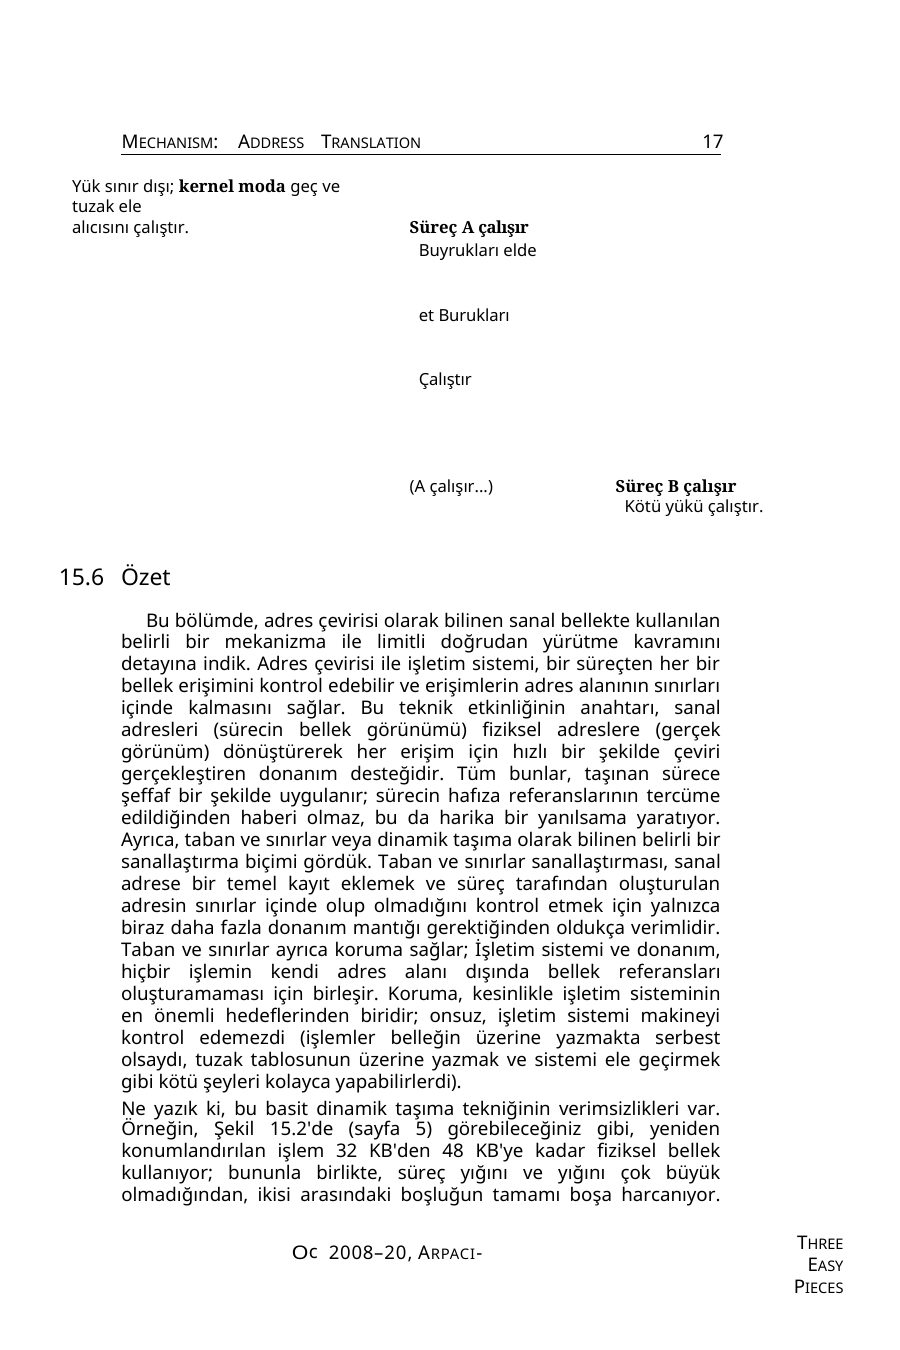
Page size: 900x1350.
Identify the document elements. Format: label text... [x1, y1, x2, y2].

text (A çalışır...) [409, 475, 591, 498]
text alıcısını çalıştır. [72, 217, 374, 238]
text Yük sınır dışı; kernel moda geç ve tuzak ele [72, 176, 374, 217]
text Buyrukları elde et Burukları Çalıştır [418, 238, 550, 391]
text Süreç A çalışır [409, 216, 591, 238]
text Süreç B çalışır [615, 474, 808, 496]
subtitle Özet [58, 561, 808, 592]
text Kötü yükü çalıştır. [624, 496, 808, 517]
text Bu bölümde, adres çevirisi olarak bilinen sanal bellekte kullanılan belirli bir mekanizma ile limitli doğrudan yürütme kavramını detayına indik. Adres çevirisi ile işletim sistemi, bir süreçten her bir bellek erişimini kontrol edebilir ve erişimlerin adres alanının sınırları içinde kalmasını sağlar. Bu teknik etkinliğinin anahtarı, sanal adresleri (sürecin bellek görünümü) fiziksel adreslere (gerçek görünüm) dönüştürerek her erişim için hızlı bir şekilde çeviri gerçekleştiren donanım desteğidir. Tüm bunlar, taşınan sürece şeffaf bir şekilde uygulanır; sürecin hafıza referanslarının tercüme edildiğinden haberi olmaz, bu da harika bir yanılsama yaratıyor. Ayrıca, taban ve sınırlar veya dinamik taşıma olarak bilinen belirli bir sanallaştırma biçimi gördük. Taban ve sınırlar sanallaştırması, sanal adrese bir temel kayıt eklemek ve süreç tarafından oluşturulan adresin sınırlar içinde olup olmadığını kontrol etmek için yalnızca biraz daha fazla donanım mantığı gerektiğinden oldukça verimlidir. Taban ve sınırlar ayrıca koruma sağlar; İşletim sistemi ve donanım, hiçbir işlemin kendi adres alanı dışında bellek referansları oluşturamaması için birleşir. Koruma, kesinlikle işletim sisteminin en önemli hedeflerinden biridir; onsuz, işletim sistemi makineyi kontrol edemezdi (işlemler belleğin üzerine yazmakta serbest olsaydı, tuzak tablosunun üzerine yazmak ve sistemi ele geçirmek gibi kötü şeyleri kolayca yapabilirlerdi). [121, 610, 721, 1093]
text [121, 1097, 721, 1207]
